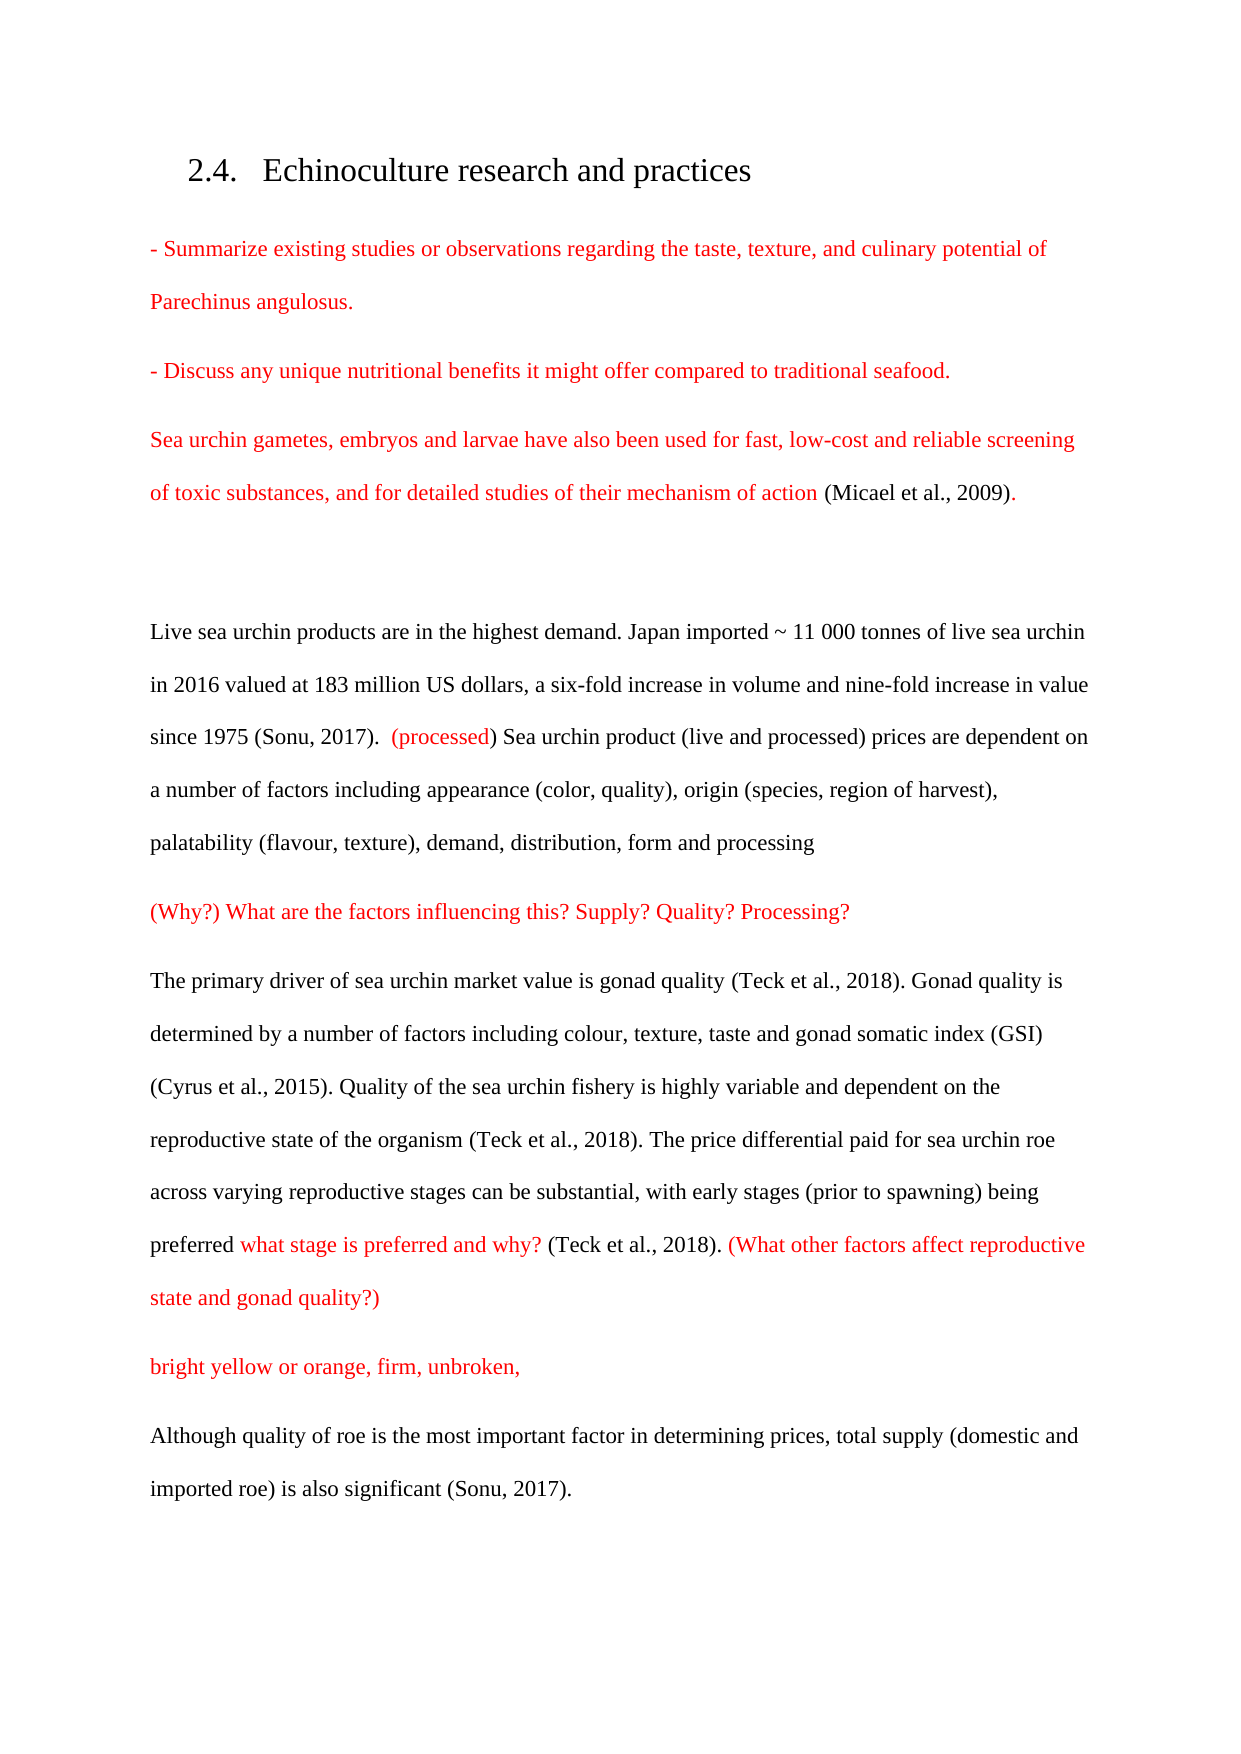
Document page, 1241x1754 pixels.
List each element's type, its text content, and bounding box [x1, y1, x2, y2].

text Sea urchin gametes, embryos and larvae have also been used for fast, low-cost and reliable screening of toxic substances, and for detailed studies of their mechanism of action . [150, 426, 1090, 506]
text - Summarize existing studies or observations regarding the taste, texture, and culinary potential of Parechinus angulosus. [150, 235, 1090, 314]
text Live sea urchin products are in the highest demand. Japan imported ~ 11 000 tonnes of live sea urchin in 2016 valued at 183 million US dollars, a six-fold increase in volume and nine-fold increase in value since 1975 (Sonu, 2017). (processed) Sea urchin product (live and processed) prices are dependent on a number of factors including appearance (color, quality), origin (species, region of harvest), palatability (flavour, texture), demand, distribution, form and processing [150, 618, 1090, 855]
text The primary driver of sea urchin market value is gonad quality . Gonad quality is determined by a number of factors including colour, texture, taste and gonad somatic index (GSI) . Quality of the sea urchin fishery is highly variable and dependent on the reproductive state of the organism . The price differential paid for sea urchin roe across varying reproductive stages can be substantial, with early stages (prior to spawning) being preferred what stage is preferred and why? . (What other factors affect reproductive state and gonad quality?) [150, 967, 1090, 1310]
text - Discuss any unique nutritional benefits it might offer compared to traditional seafood. [150, 357, 1090, 383]
subtitle Echinoculture research and practices [187, 150, 1090, 188]
text (Why?) What are the factors influencing this? Supply? Quality? Processing? [150, 898, 1090, 924]
text bright yellow or orange, firm, unbroken, [150, 1353, 1090, 1379]
text Although quality of roe is the most important factor in determining prices, total supply (domestic and imported roe) is also significant (Sonu, 2017). [150, 1422, 1090, 1502]
